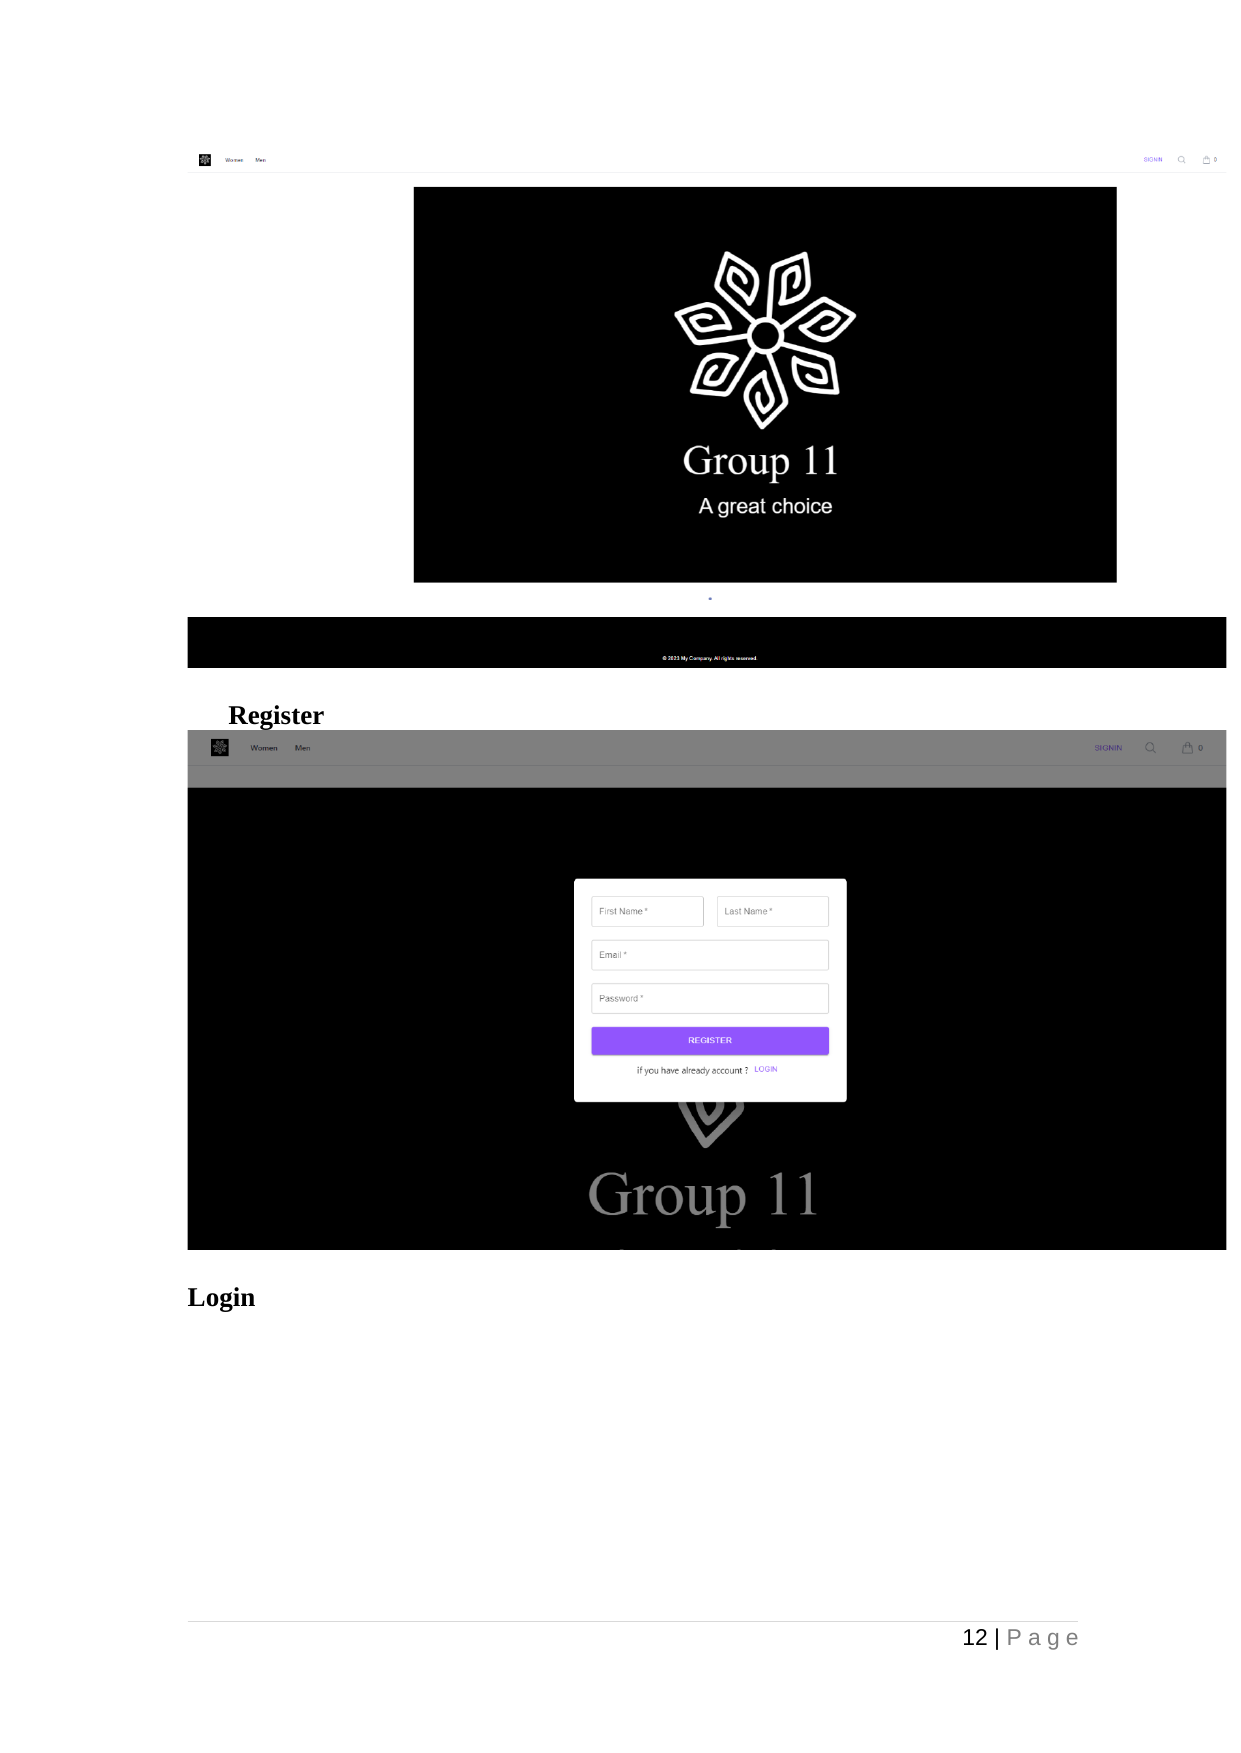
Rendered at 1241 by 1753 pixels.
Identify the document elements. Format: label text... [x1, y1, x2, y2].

text Register [187, 699, 1078, 730]
picture [187, 730, 1227, 1250]
picture [187, 150, 1227, 668]
text Login [187, 1281, 1078, 1312]
